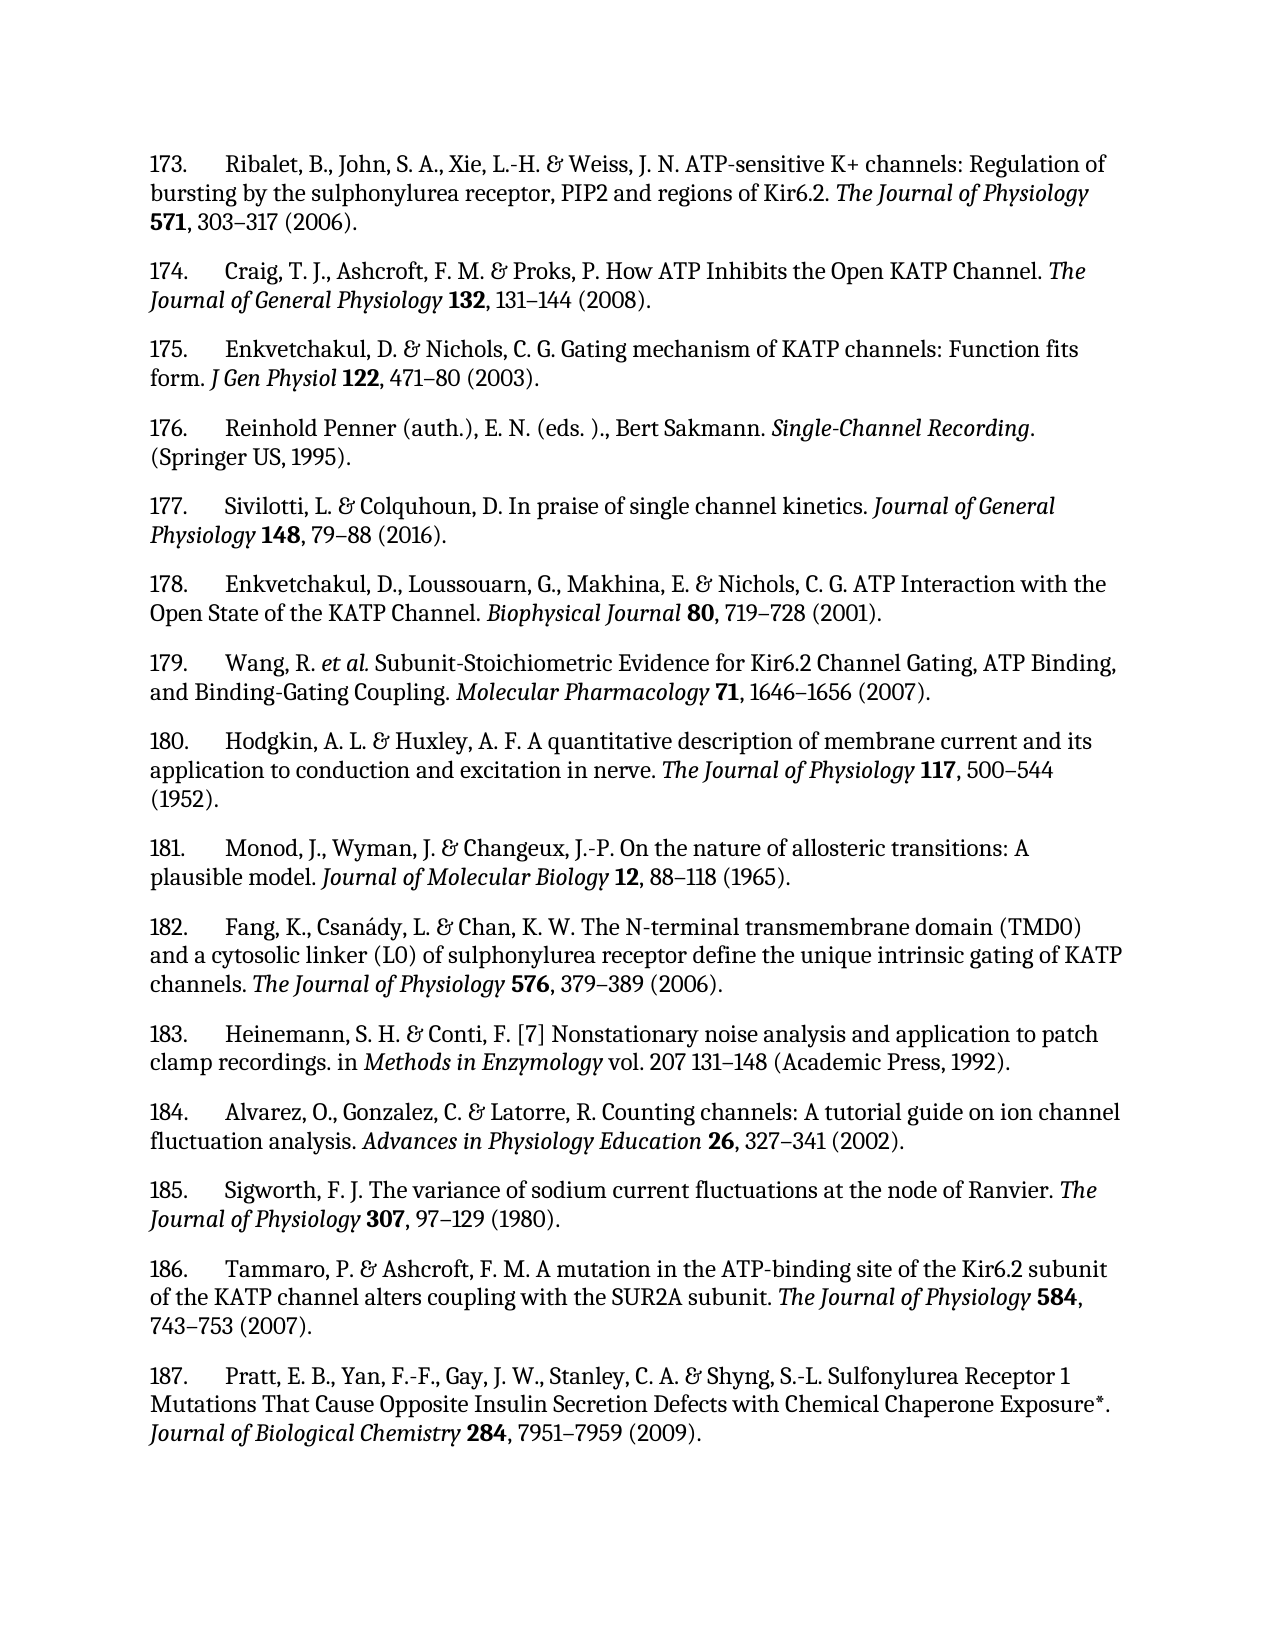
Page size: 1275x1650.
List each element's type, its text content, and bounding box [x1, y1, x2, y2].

text 177. Sivilotti, L. & Colquhoun, D. In praise of single channel kinetics. Journal of General Physiology 148, 79–88 (2016). [150, 492, 1125, 549]
text 180. Hodgkin, A. L. & Huxley, A. F. A quantitative description of membrane current and its application to conduction and excitation in nerve. The Journal of Physiology 117, 500–544 (1952). [150, 727, 1125, 813]
text 182. Fang, K., Csanády, L. & Chan, K. W. The N-terminal transmembrane domain (TMD0) and a cytosolic linker (L0) of sulphonylurea receptor define the unique intrinsic gating of KATP channels. The Journal of Physiology 576, 379–389 (2006). [150, 912, 1125, 999]
text 179. Wang, R. et al. Subunit-Stoichiometric Evidence for Kir6.2 Channel Gating, ATP Binding, and Binding-Gating Coupling. Molecular Pharmacology 71, 1646–1656 (2007). [150, 649, 1125, 706]
text 183. Heinemann, S. H. & Conti, F. [7] Nonstationary noise analysis and application to patch clamp recordings. in Methods in Enzymology vol. 207 131–148 (Academic Press, 1992). [150, 1019, 1125, 1077]
text 175. Enkvetchakul, D. & Nichols, C. G. Gating mechanism of KATP channels: Function fits form. J Gen Physiol 122, 471–80 (2003). [150, 335, 1125, 393]
text 176. Reinhold Penner (auth.), E. N. (eds. )., Bert Sakmann. Single-Channel Recording. (Springer US, 1995). [150, 414, 1125, 471]
text 173. Ribalet, B., John, S. A., Xie, L.-H. & Weiss, J. N. ATP-sensitive K+ channels: Regulation of bursting by the sulphonylurea receptor, PIP2 and regions of Kir6.2. The Journal of Physiology 571, 303–317 (2006). [150, 150, 1125, 236]
text 185. Sigworth, F. J. The variance of sodium current fluctuations at the node of Ranvier. The Journal of Physiology 307, 97–129 (1980). [150, 1176, 1125, 1234]
text 186. Tammaro, P. & Ashcroft, F. M. A mutation in the ATP-binding site of the Kir6.2 subunit of the KATP channel alters coupling with the SUR2A subunit. The Journal of Physiology 584, 743–753 (2007). [150, 1254, 1125, 1341]
text 174. Craig, T. J., Ashcroft, F. M. & Proks, P. How ATP Inhibits the Open KATP Channel. The Journal of General Physiology 132, 131–144 (2008). [150, 257, 1125, 314]
text 178. Enkvetchakul, D., Loussouarn, G., Makhina, E. & Nichols, C. G. ATP Interaction with the Open State of the KATP Channel. Biophysical Journal 80, 719–728 (2001). [150, 570, 1125, 628]
text 181. Monod, J., Wyman, J. & Changeux, J.-P. On the nature of allosteric transitions: A plausible model. Journal of Molecular Biology 12, 88–118 (1965). [150, 834, 1125, 892]
text 187. Pratt, E. B., Yan, F.-F., Gay, J. W., Stanley, C. A. & Shyng, S.-L. Sulfonylurea Receptor 1 Mutations That Cause Opposite Insulin Secretion Defects with Chemical Chaperone Exposure*. Journal of Biological Chemistry 284, 7951–7959 (2009). [150, 1362, 1125, 1448]
text 184. Alvarez, O., Gonzalez, C. & Latorre, R. Counting channels: A tutorial guide on ion channel fluctuation analysis. Advances in Physiology Education 26, 327–341 (2002). [150, 1098, 1125, 1155]
